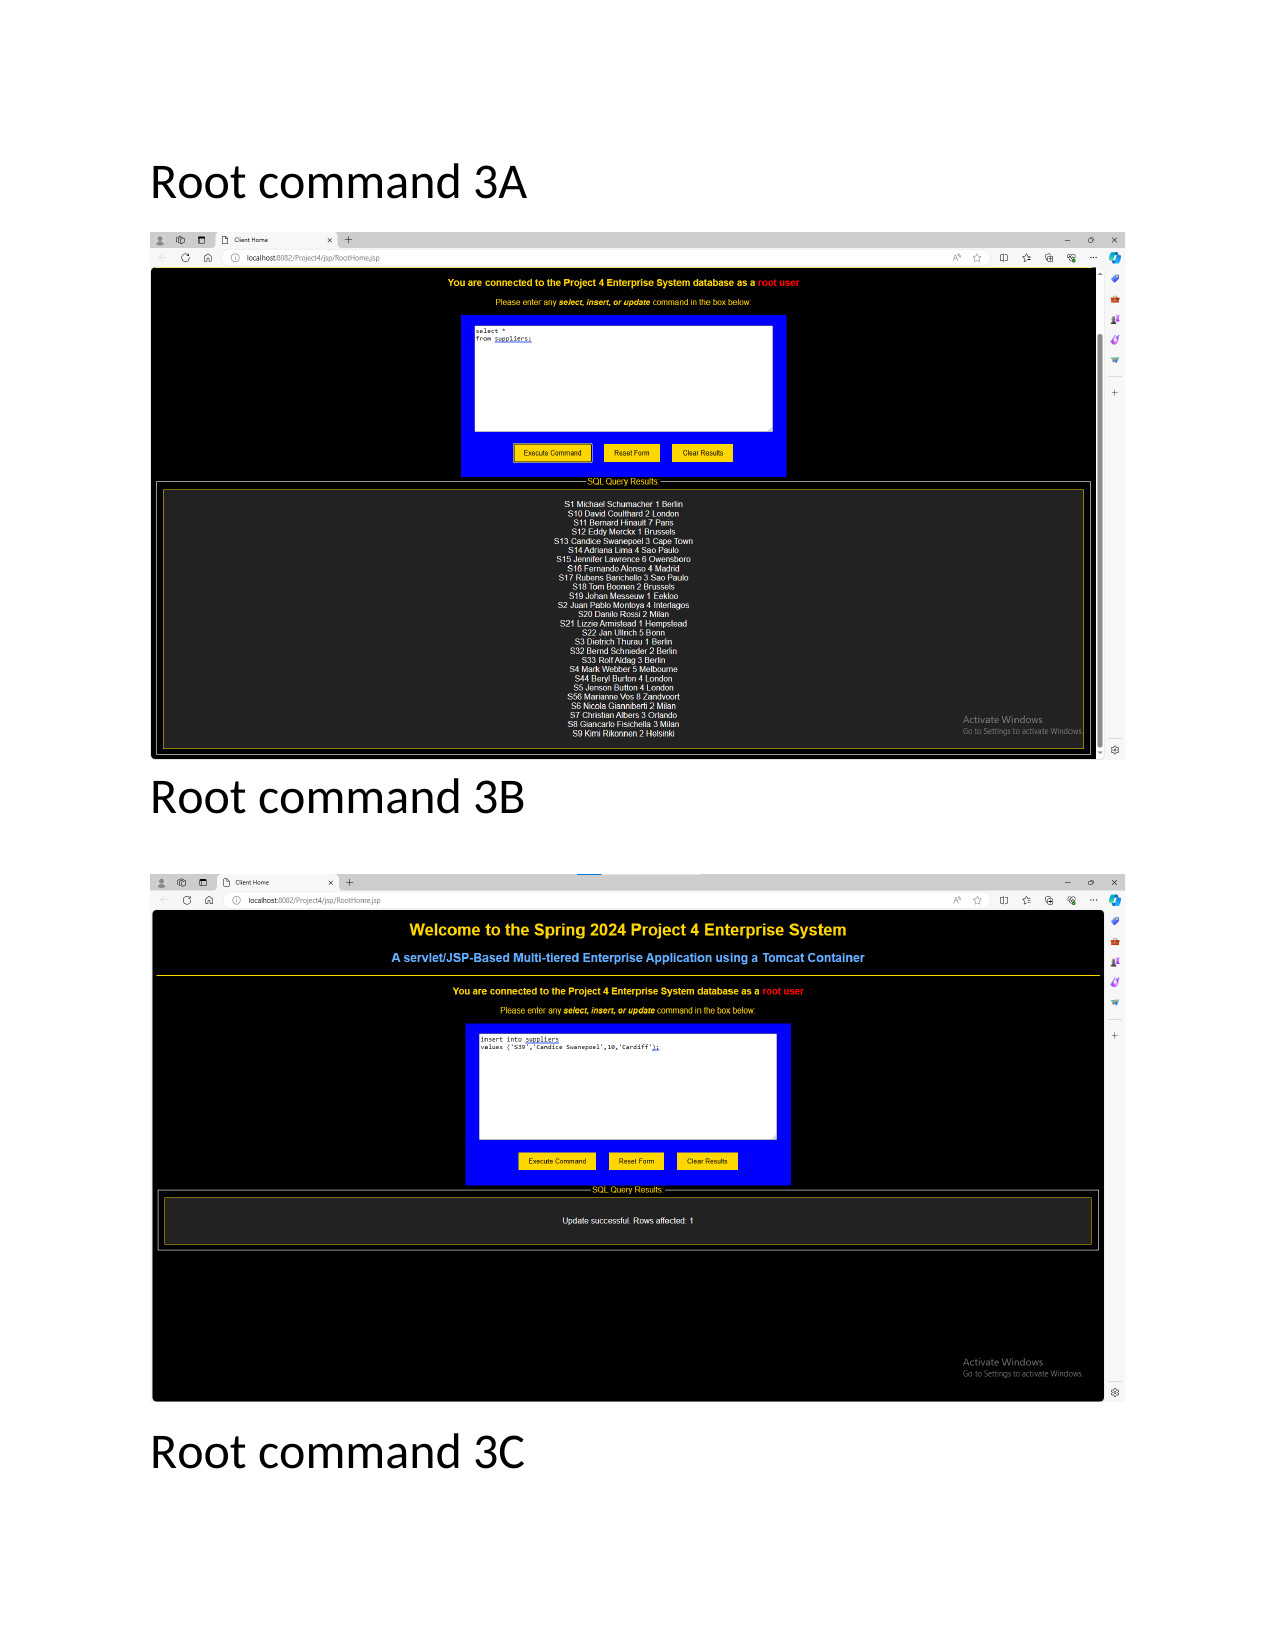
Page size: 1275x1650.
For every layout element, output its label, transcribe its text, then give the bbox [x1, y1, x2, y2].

text Root command 3B [150, 760, 1125, 856]
text Root command 3A [150, 150, 1125, 211]
picture [150, 232, 1125, 760]
picture [150, 874, 1125, 1402]
text Root command 3C [150, 1420, 1125, 1481]
